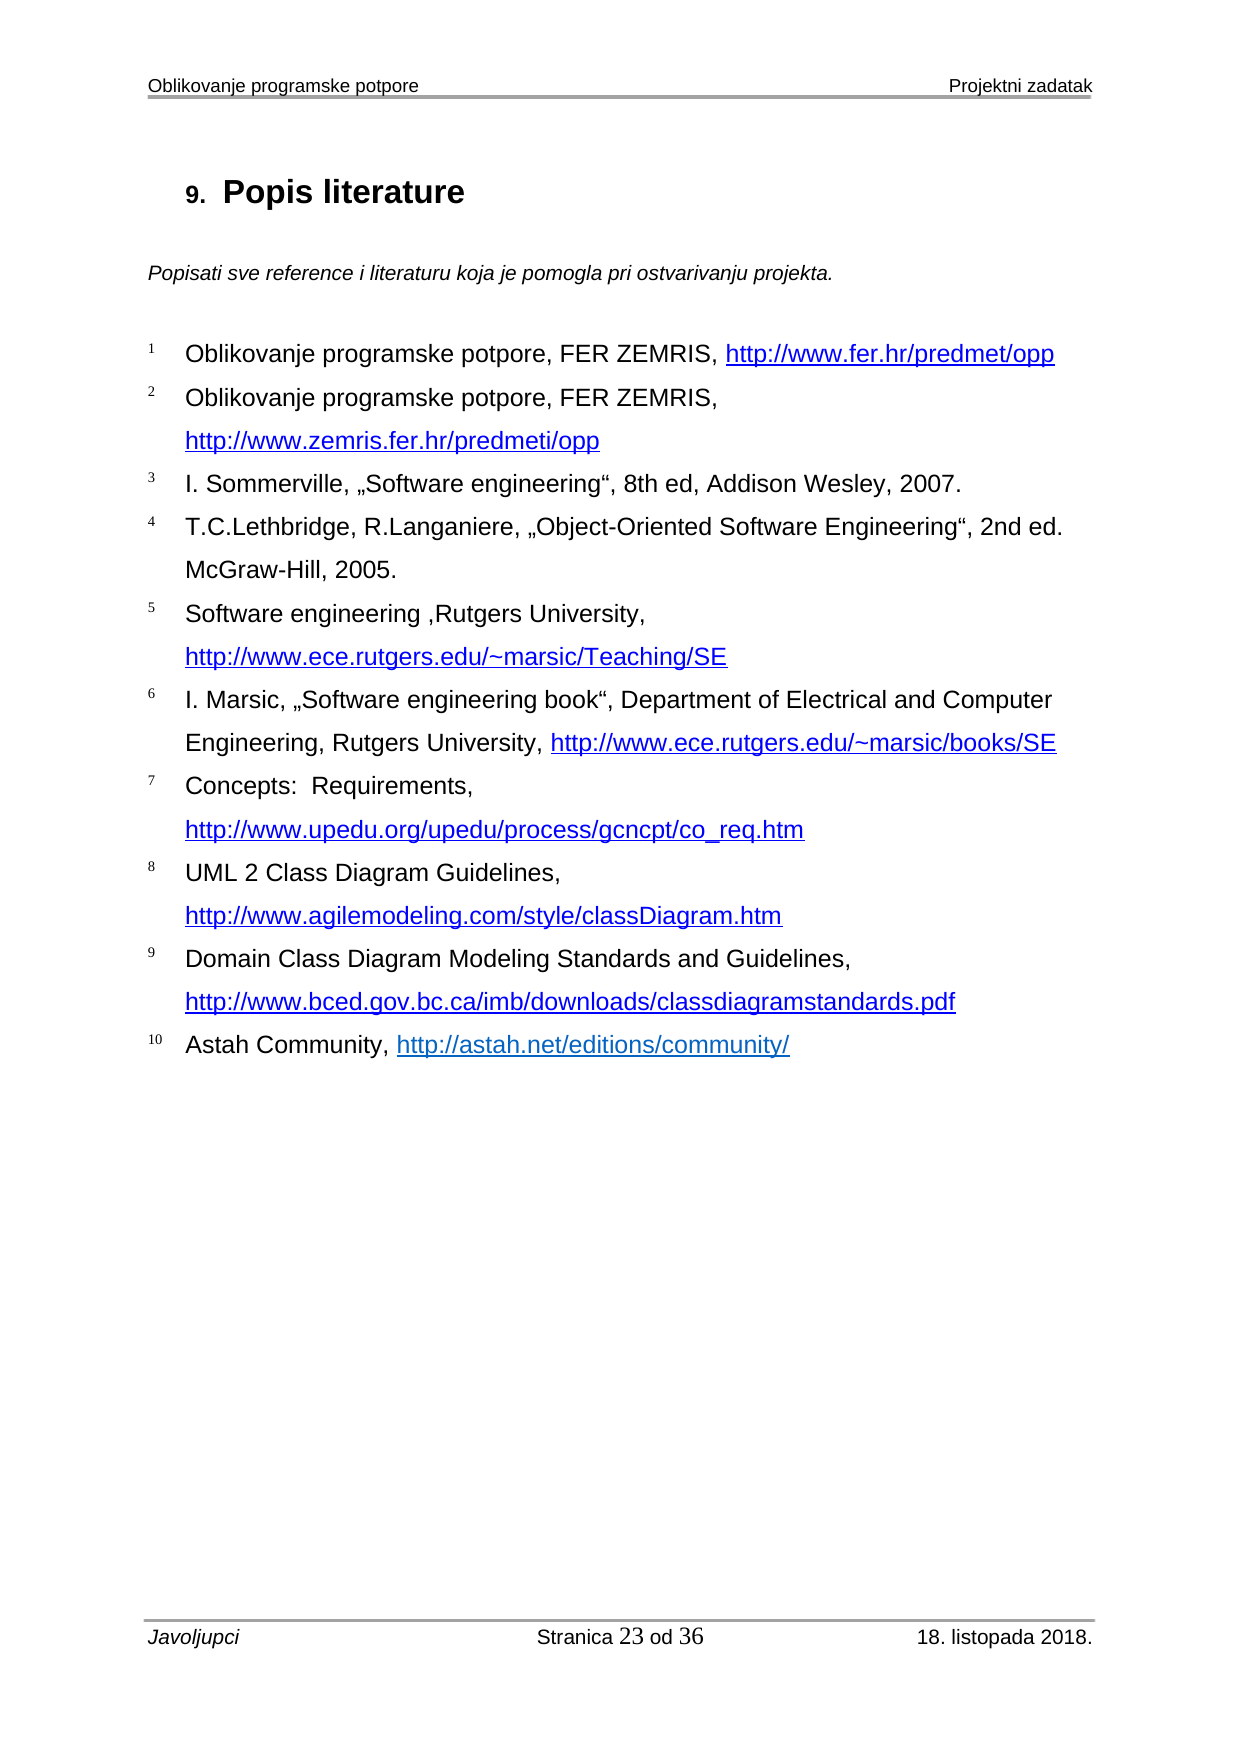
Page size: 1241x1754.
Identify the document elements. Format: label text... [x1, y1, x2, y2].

list Domain Class Diagram Modeling Standards and Guidelines, http://www.bced.gov.bc.ca/imb/downloads/classdiagramstandards.pdf [148, 944, 1093, 1016]
list Astah Community, http://astah.net/editions/community/ [148, 1030, 1093, 1059]
list I. Marsic, „Software engineering book“, Department of Electrical and Computer Engineering, Rutgers University, http://www.ece.rutgers.edu/~marsic/books/SE [148, 685, 1093, 757]
list UML 2 Class Diagram Guidelines, http://www.agilemodeling.com/style/classDiagram.htm [148, 858, 1093, 930]
text Popisati sve reference i literaturu koja je pomogla pri ostvarivanju projekta. [148, 260, 1093, 284]
list T.C.Lethbridge, R.Langaniere, „Object-Oriented Software Engineering“, 2nd ed. McGraw-Hill, 2005. [148, 512, 1093, 584]
list Concepts: Requirements, http://www.upedu.org/upedu/process/gcncpt/co_req.htm [148, 771, 1093, 843]
picture [147, 95, 1092, 99]
list Software engineering ,Rutgers University, http://www.ece.rutgers.edu/~marsic/Teaching/SE [148, 599, 1093, 671]
list I. Sommerville, „Software engineering“, 8th ed, Addison Wesley, 2007. [148, 469, 1093, 498]
list Oblikovanje programske potpore, FER ZEMRIS, http://www.zemris.fer.hr/predmeti/opp [148, 383, 1093, 455]
subtitle Popis literature [185, 173, 1093, 211]
list Oblikovanje programske potpore, FER ZEMRIS, http://www.fer.hr/predmet/opp [148, 339, 1093, 368]
